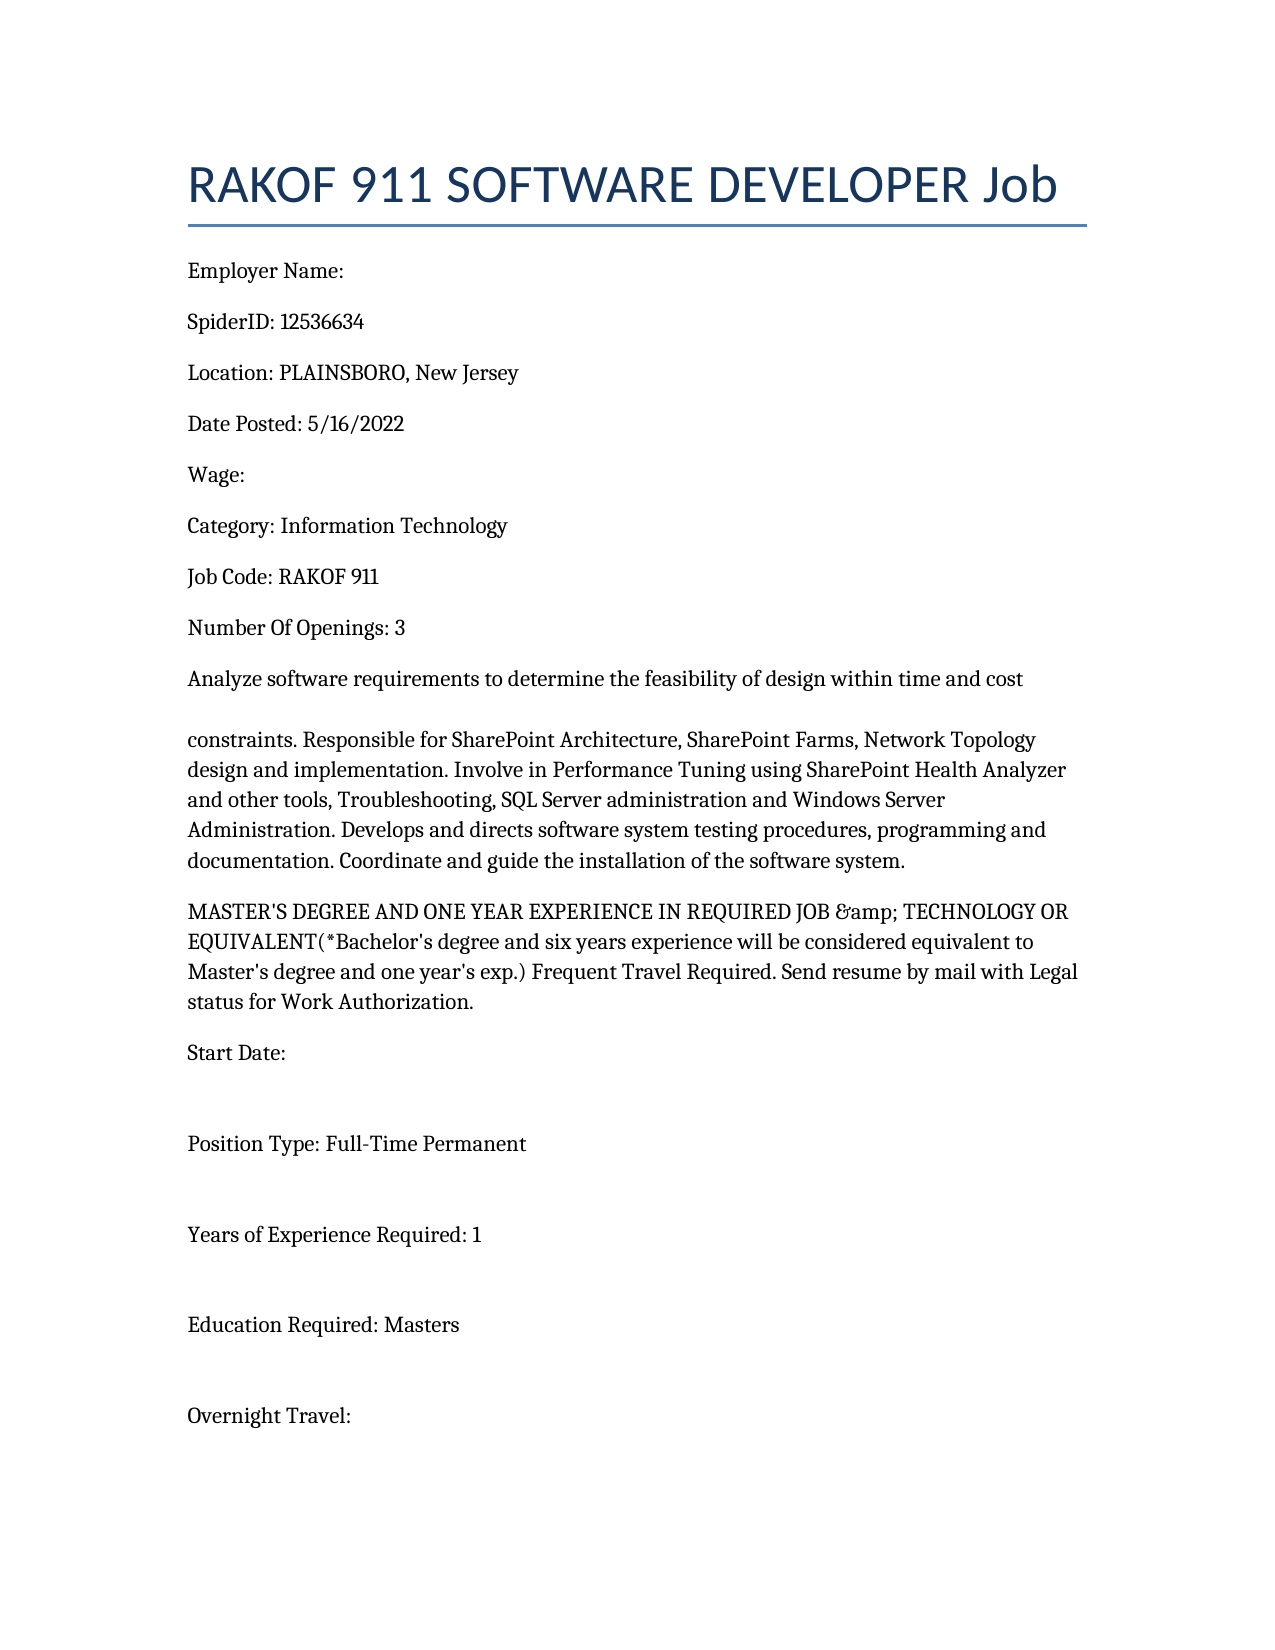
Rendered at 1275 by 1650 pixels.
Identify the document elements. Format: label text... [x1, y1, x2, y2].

text Wage: [187, 462, 1087, 488]
text Category: Information Technology [187, 513, 1087, 539]
title RAKOF 911 SOFTWARE DEVELOPER Job [187, 150, 1087, 227]
text MASTER'S DEGREE AND ONE YEAR EXPERIENCE IN REQUIRED JOB &amp; TECHNOLOGY OR EQUIVALENT(*Bachelor's degree and six years experience will be considered equivalent to Master's degree and one year's exp.) Frequent Travel Required. Send resume by mail with Legal status for Work Authorization. [187, 898, 1087, 1015]
text Location: PLAINSBORO, New Jersey [187, 360, 1087, 386]
text Date Posted: 5/16/2022 [187, 411, 1087, 437]
text Number Of Openings: 3 [187, 615, 1087, 641]
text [187, 1040, 1087, 1489]
text Job Code: RAKOF 911 [187, 564, 1087, 590]
text Analyze software requirements to determine the feasibility of design within time and cost constraints. Responsible for SharePoint Architecture, SharePoint Farms, Network Topology design and implementation. Involve in Performance Tuning using SharePoint Health Analyzer and other tools, Troubleshooting, SQL Server administration and Windows Server Administration. Develops and directs software system testing procedures, programming and documentation. Coordinate and guide the installation of the software system. [187, 666, 1087, 874]
text SpiderID: 12536634 [187, 309, 1087, 335]
text Employer Name: [187, 258, 1087, 284]
